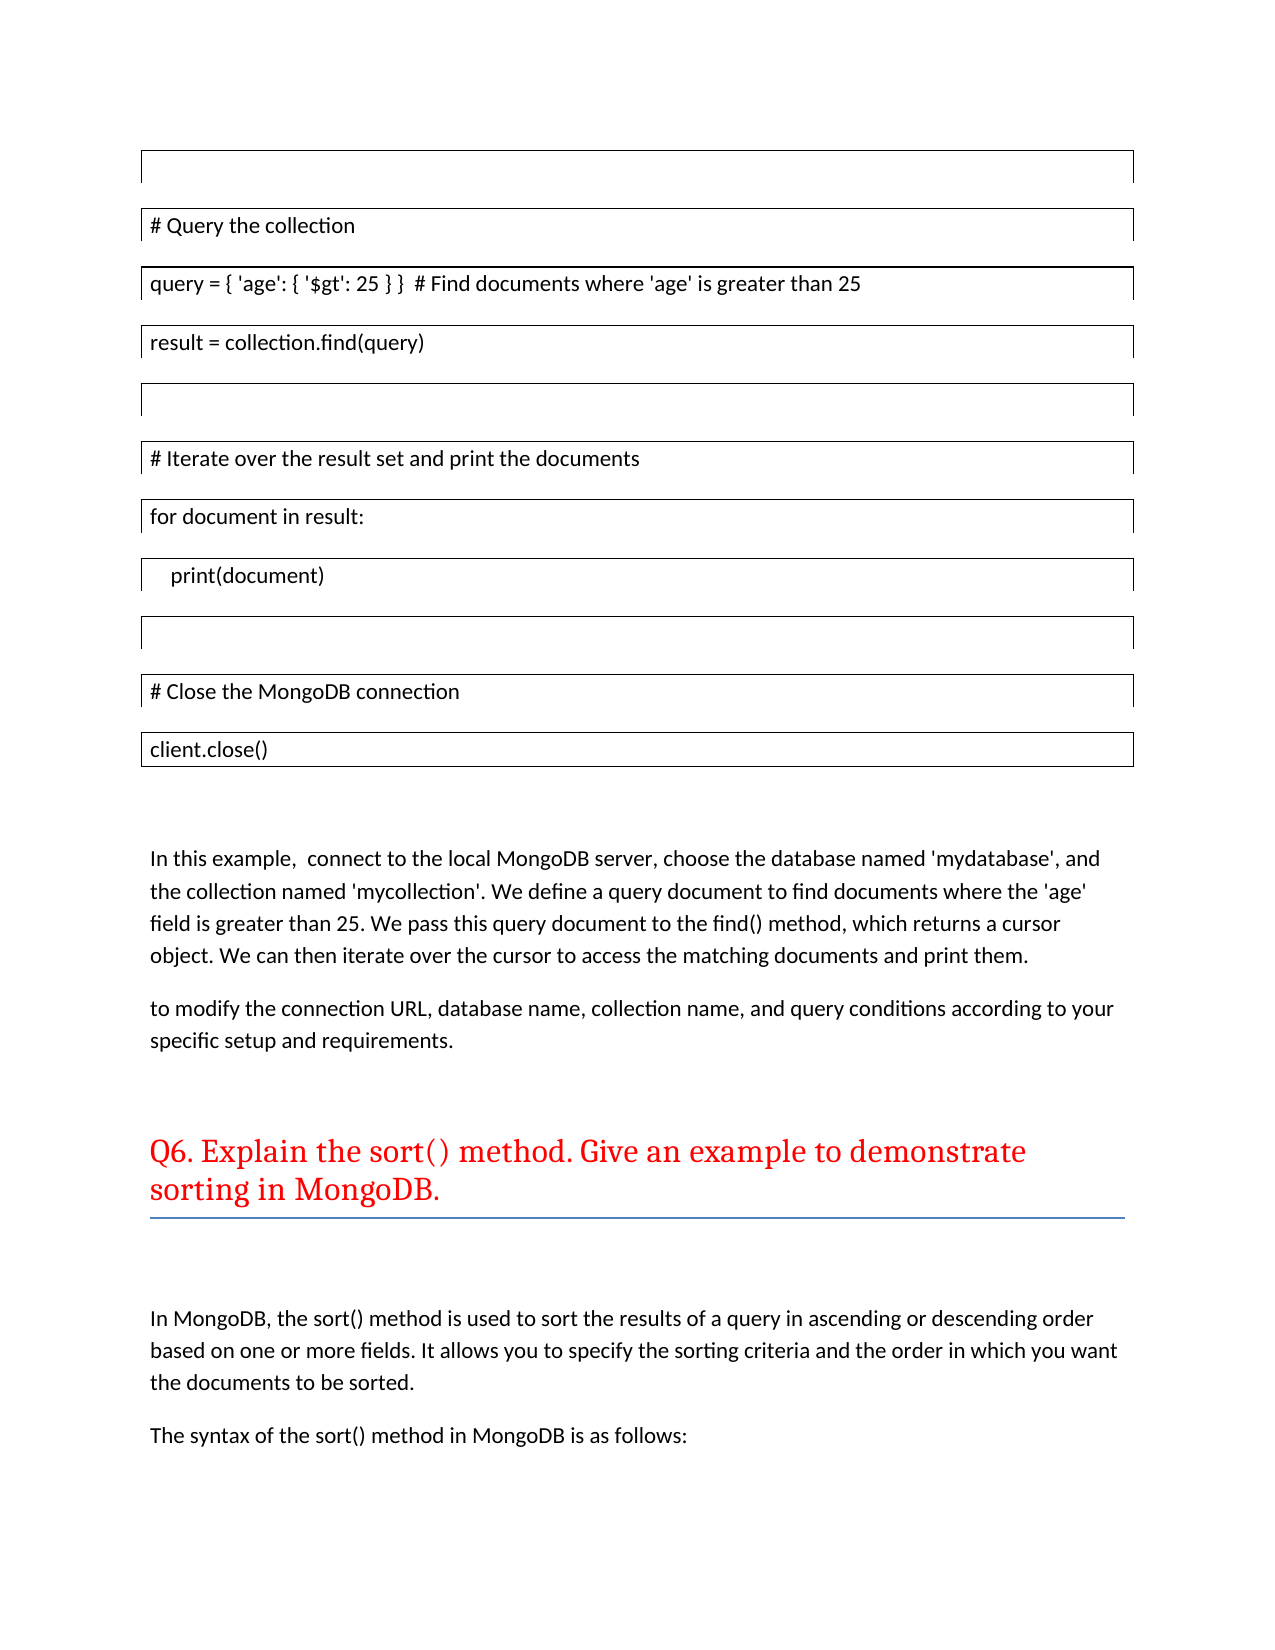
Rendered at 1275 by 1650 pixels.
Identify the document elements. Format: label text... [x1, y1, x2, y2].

text client.close() [142, 733, 1133, 766]
text # Iterate over the result set and print the documents [142, 442, 1133, 474]
text result = collection.find(query) [142, 326, 1133, 358]
text The syntax of the sort() method in MongoDB is as follows: [150, 1421, 1125, 1449]
text # Close the MongoDB connection [142, 675, 1133, 707]
text # Query the collection [142, 209, 1133, 241]
title Q6. Explain the sort() method. Give an example to demonstrate sorting in MongoDB. [150, 1132, 1125, 1217]
text query = { 'age': { '$gt': 25 } } # Find documents where 'age' is greater than 25 [142, 268, 1133, 300]
text In this example, connect to the local MongoDB server, choose the database named 'mydatabase', and the collection named 'mycollection'. We define a query document to find documents where the 'age' field is greater than 25. We pass this query document to the find() method, which returns a cursor object. We can then iterate over the cursor to access the matching documents and print them. [150, 844, 1125, 969]
text to modify the connection URL, database name, collection name, and query conditions according to your specific setup and requirements. [150, 994, 1125, 1054]
text print(document) [142, 559, 1133, 591]
text In MongoDB, the sort() method is used to sort the results of a query in ascending or descending order based on one or more fields. It allows you to specify the sorting criteria and the order in which you want the documents to be sorted. [150, 1304, 1125, 1396]
text for document in result: [142, 500, 1133, 533]
